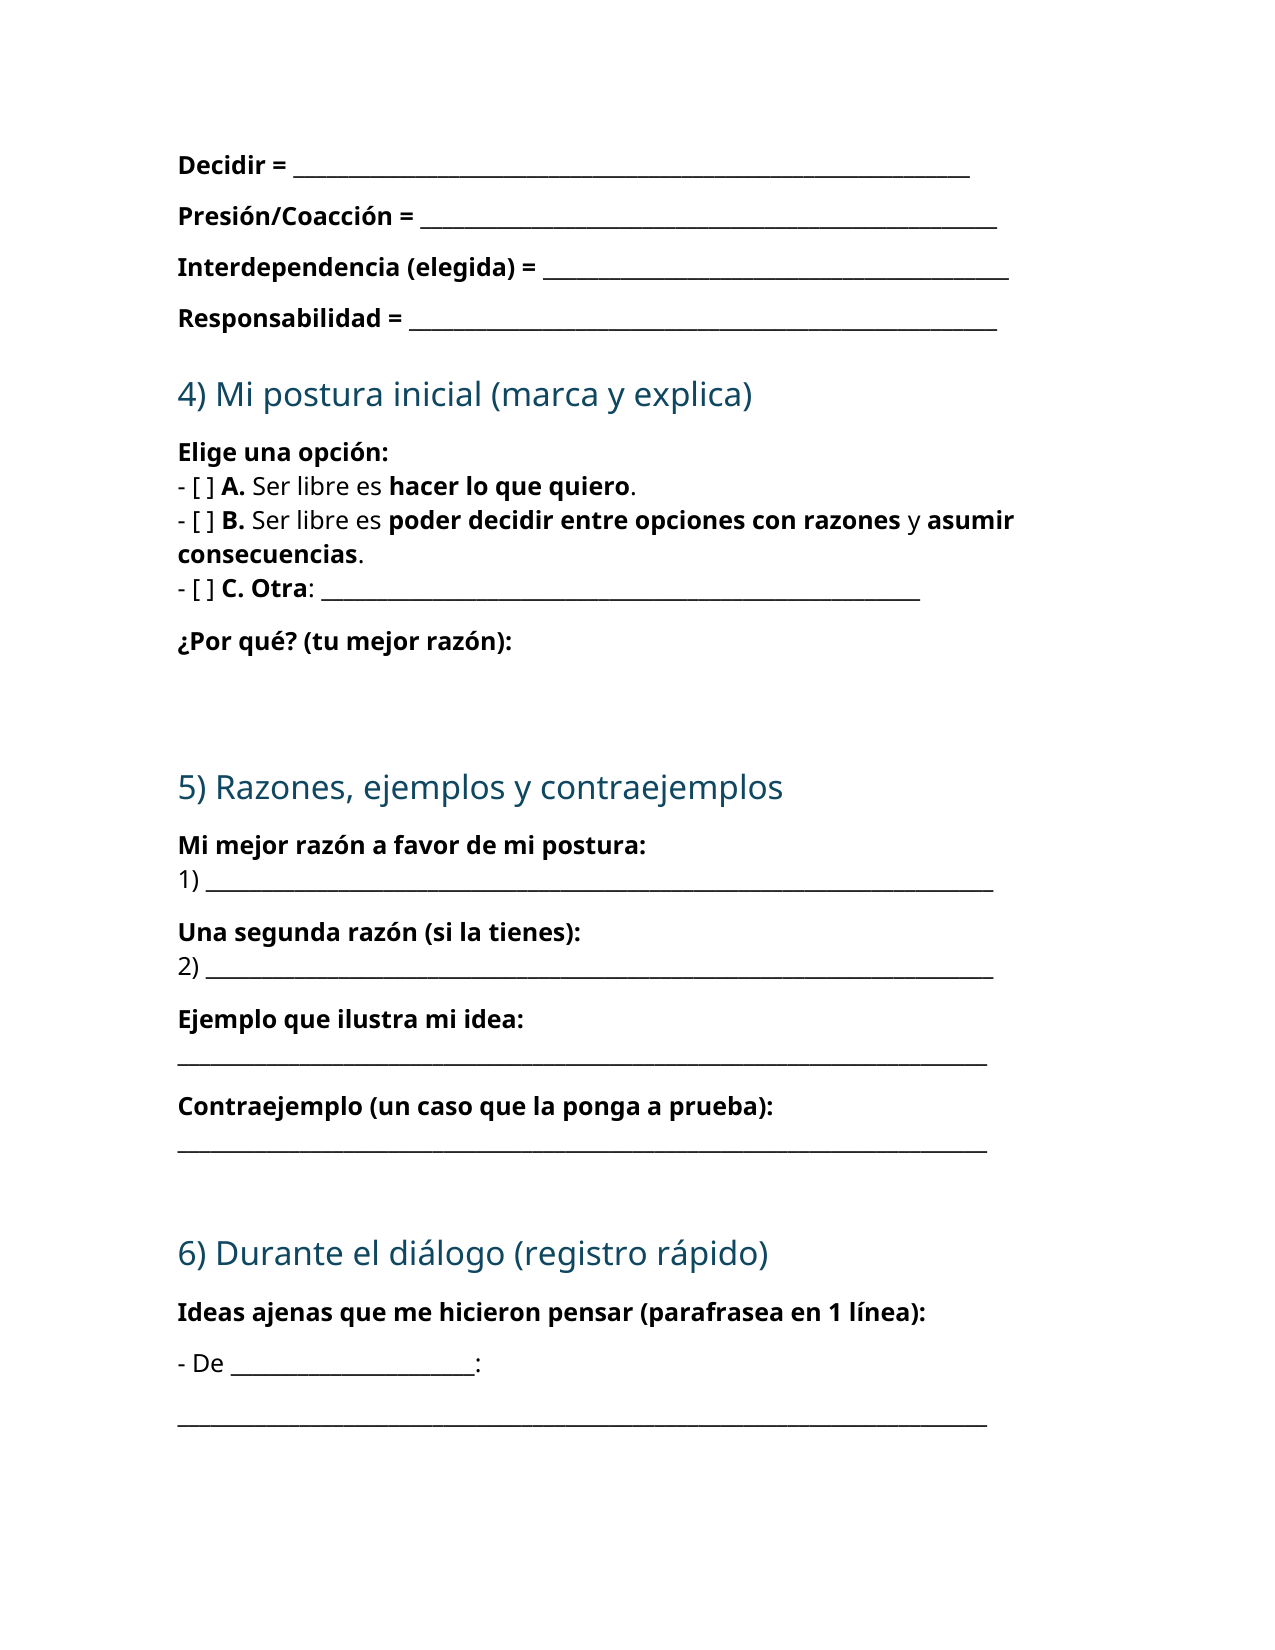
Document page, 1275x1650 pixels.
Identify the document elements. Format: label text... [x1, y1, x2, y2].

text Contraejemplo (un caso que la ponga a prueba): _________________________________________________________________________ [177, 1088, 1098, 1156]
subtitle 6) Durante el diálogo (registro rápido) [177, 1230, 1098, 1275]
text ¿Por qué? (tu mejor razón): [177, 624, 1098, 692]
subtitle 5) Razones, ejemplos y contraejemplos [177, 763, 1098, 809]
text Una segunda razón (si la tienes): 2) _______________________________________________________________________ [177, 914, 1098, 983]
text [177, 1294, 1098, 1430]
text Mi mejor razón a favor de mi postura: 1) _______________________________________________________________________ [177, 828, 1098, 896]
subtitle 4) Mi postura inicial (marca y explica) [177, 371, 1098, 416]
text Elige una opción: - [ ] A. Ser libre es hacer lo que quiero. - [ ] B. Ser libre es poder decidir entre opciones con razones y asumir consecuencias. - [ ] C. Otra: ______________________________________________________ [177, 435, 1098, 605]
text Ejemplo que ilustra mi idea: _________________________________________________________________________ [177, 1001, 1098, 1069]
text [177, 148, 1098, 335]
